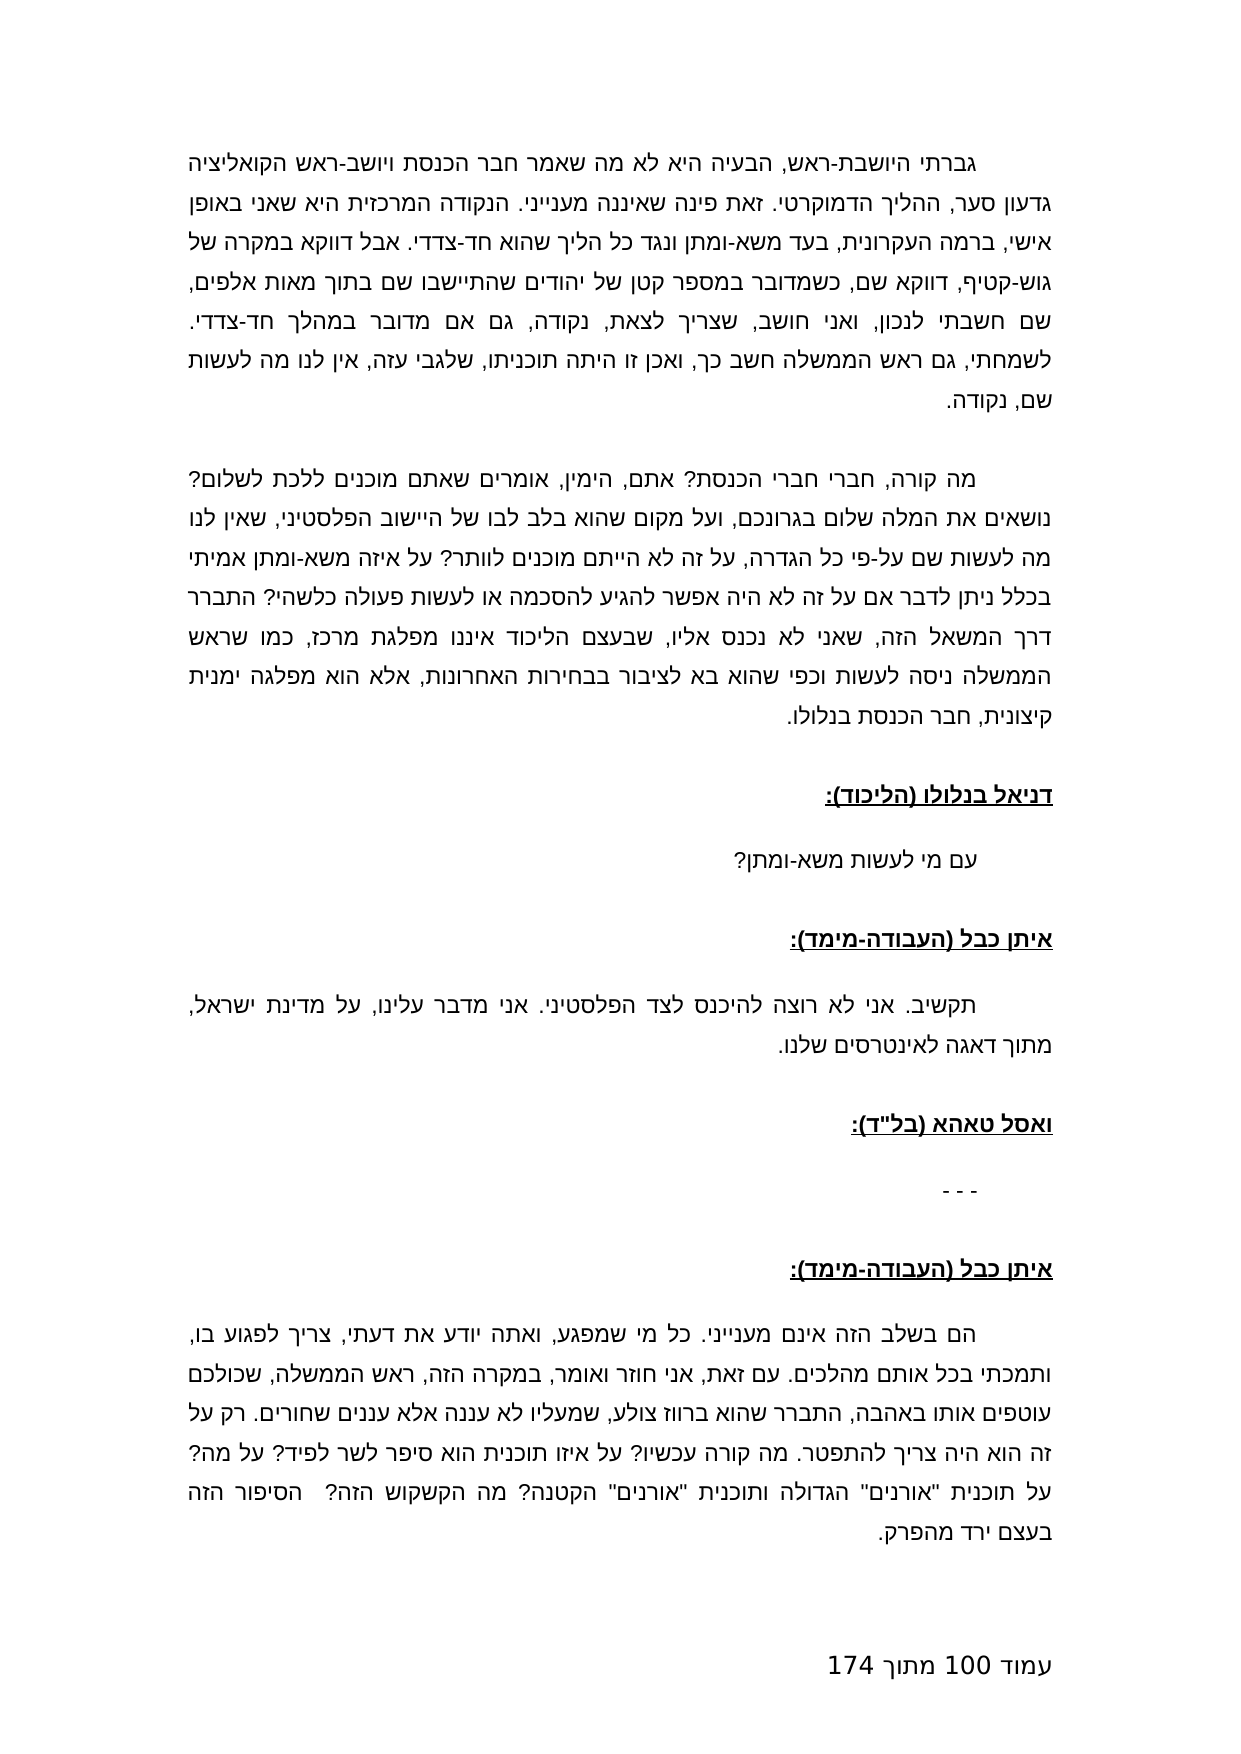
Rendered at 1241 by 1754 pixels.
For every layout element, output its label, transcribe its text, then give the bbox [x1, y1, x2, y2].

text איתן כבל (העבודה-מימד): [187, 926, 1053, 953]
text גברתי היושבת-ראש, הבעיה היא לא מה שאמר חבר הכנסת ויושב-ראש הקואליציה גדעון סער, ההליך הדמוקרטי. זאת פינה שאיננה מענייני. הנקודה המרכזית היא שאני באופן אישי, ברמה העקרונית, בעד משא-ומתן ונגד כל הליך שהוא חד-צדדי. אבל דווקא במקרה של גוש-קטיף, דווקא שם, כשמדובר במספר קטן של יהודים שהתיישבו שם בתוך מאות אלפים, שם חשבתי לנכון, ואני חושב, שצריך לצאת, נקודה, גם אם מדובר במהלך חד-צדדי. לשמחתי, גם ראש הממשלה חשב כך, ואכן זו היתה תוכניתו, שלגבי עזה, אין לנו מה לעשות שם, נקודה. [187, 150, 1053, 413]
text איתן כבל (העבודה-מימד): [187, 1256, 1053, 1282]
text - - - [187, 1177, 1053, 1203]
text ואסל טאהא (בל"ד): [187, 1111, 1053, 1137]
text תקשיב. אני לא רוצה להיכנס לצד הפלסטיני. אני מדבר עלינו, על מדינת ישראל, מתוך דאגה לאינטרסים שלנו. [187, 992, 1053, 1058]
text דניאל בנלולו (הליכוד): [187, 782, 1053, 808]
text הם בשלב הזה אינם מענייני. כל מי שמפגע, ואתה יודע את דעתי, צריך לפגוע בו, ותמכתי בכל אותם מהלכים. עם זאת, אני חוזר ואומר, במקרה הזה, ראש הממשלה, שכולכם עוטפים אותו באהבה, התברר שהוא ברווז צולע, שמעליו לא עננה אלא עננים שחורים. רק על זה הוא היה צריך להתפטר. מה קורה עכשיו? על איזו תוכנית הוא סיפר לשר לפיד? על מה? על תוכנית "אורנים" הגדולה ותוכנית "אורנים" הקטנה? מה הקשקוש הזה? הסיפור הזה בעצם ירד מהפרק. [187, 1321, 1053, 1545]
text עם מי לעשות משא-ומתן? [187, 847, 1053, 874]
text מה קורה, חברי חברי הכנסת? אתם, הימין, אומרים שאתם מוכנים ללכת לשלום? נושאים את המלה שלום בגרונכם, ועל מקום שהוא בלב לבו של היישוב הפלסטיני, שאין לנו מה לעשות שם על-פי כל הגדרה, על זה לא הייתם מוכנים לוותר? על איזה משא-ומתן אמיתי בכלל ניתן לדבר אם על זה לא היה אפשר להגיע להסכמה או לעשות פעולה כלשהי? התברר דרך המשאל הזה, שאני לא נכנס אליו, שבעצם הליכוד איננו מפלגת מרכז, כמו שראש הממשלה ניסה לעשות וכפי שהוא בא לציבור בבחירות האחרונות, אלא הוא מפלגה ימנית קיצונית, חבר הכנסת בנלולו. [187, 466, 1053, 729]
